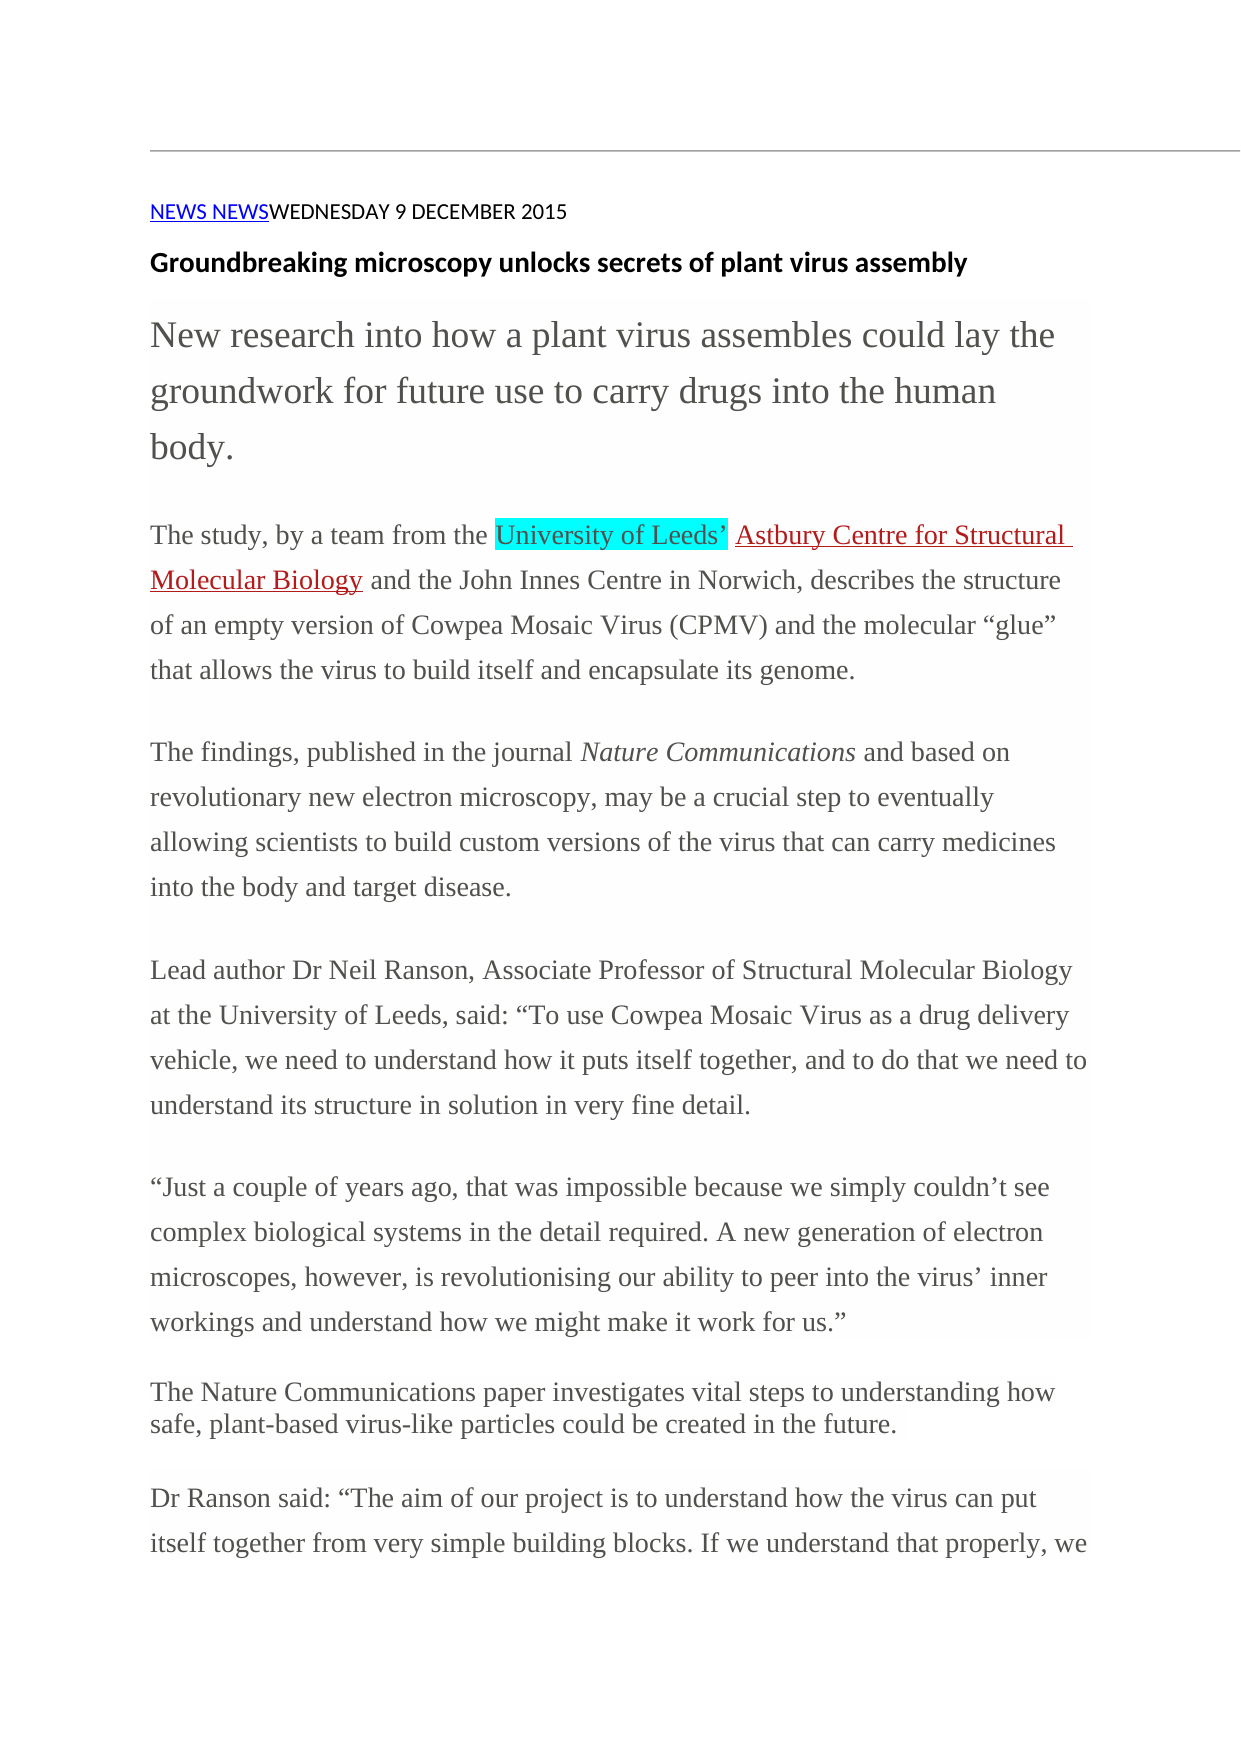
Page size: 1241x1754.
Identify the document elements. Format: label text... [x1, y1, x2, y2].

text “Just a couple of years ago, that was impossible because we simply couldn’t see complex biological systems in the detail required. A new generation of electron microscopes, however, is revolutionising our ability to peer into the virus’ inner workings and understand how we might make it work for us.” [150, 1158, 1090, 1338]
text The findings, published in the journal Nature Communications and based on revolutionary new electron microscopy, may be a crucial step to eventually allowing scientists to build custom versions of the virus that can carry medicines into the body and target disease. [150, 723, 1090, 903]
text The Nature Communications paper investigates vital steps to understanding how safe, plant-based virus-like particles could be created in the future. [150, 1375, 1090, 1440]
text Lead author Dr Neil Ranson, Associate Professor of Structural Molecular Biology at the University of Leeds, said: “To use Cowpea Mosaic Virus as a drug delivery vehicle, we need to understand how it puts itself together, and to do that we need to understand its structure in solution in very fine detail. [150, 940, 1090, 1120]
text New research into how a plant virus assembles could lay the groundwork for future use to carry drugs into the human body. [150, 299, 1090, 468]
text Groundbreaking microscopy unlocks secrets of plant virus assembly [150, 244, 1090, 279]
text NEWS NEWSWEDNESDAY 9 DECEMBER 2015 [150, 197, 1090, 225]
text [150, 1469, 1090, 1559]
text The study, by a team from the University of Leeds’ Astbury Centre for Structural Molecular Biology and the John Innes Centre in Norwich, describes the structure of an empty version of Cowpea Mosaic Virus (CPMV) and the molecular “glue” that allows the virus to build itself and encapsulate its genome. [150, 505, 1090, 685]
